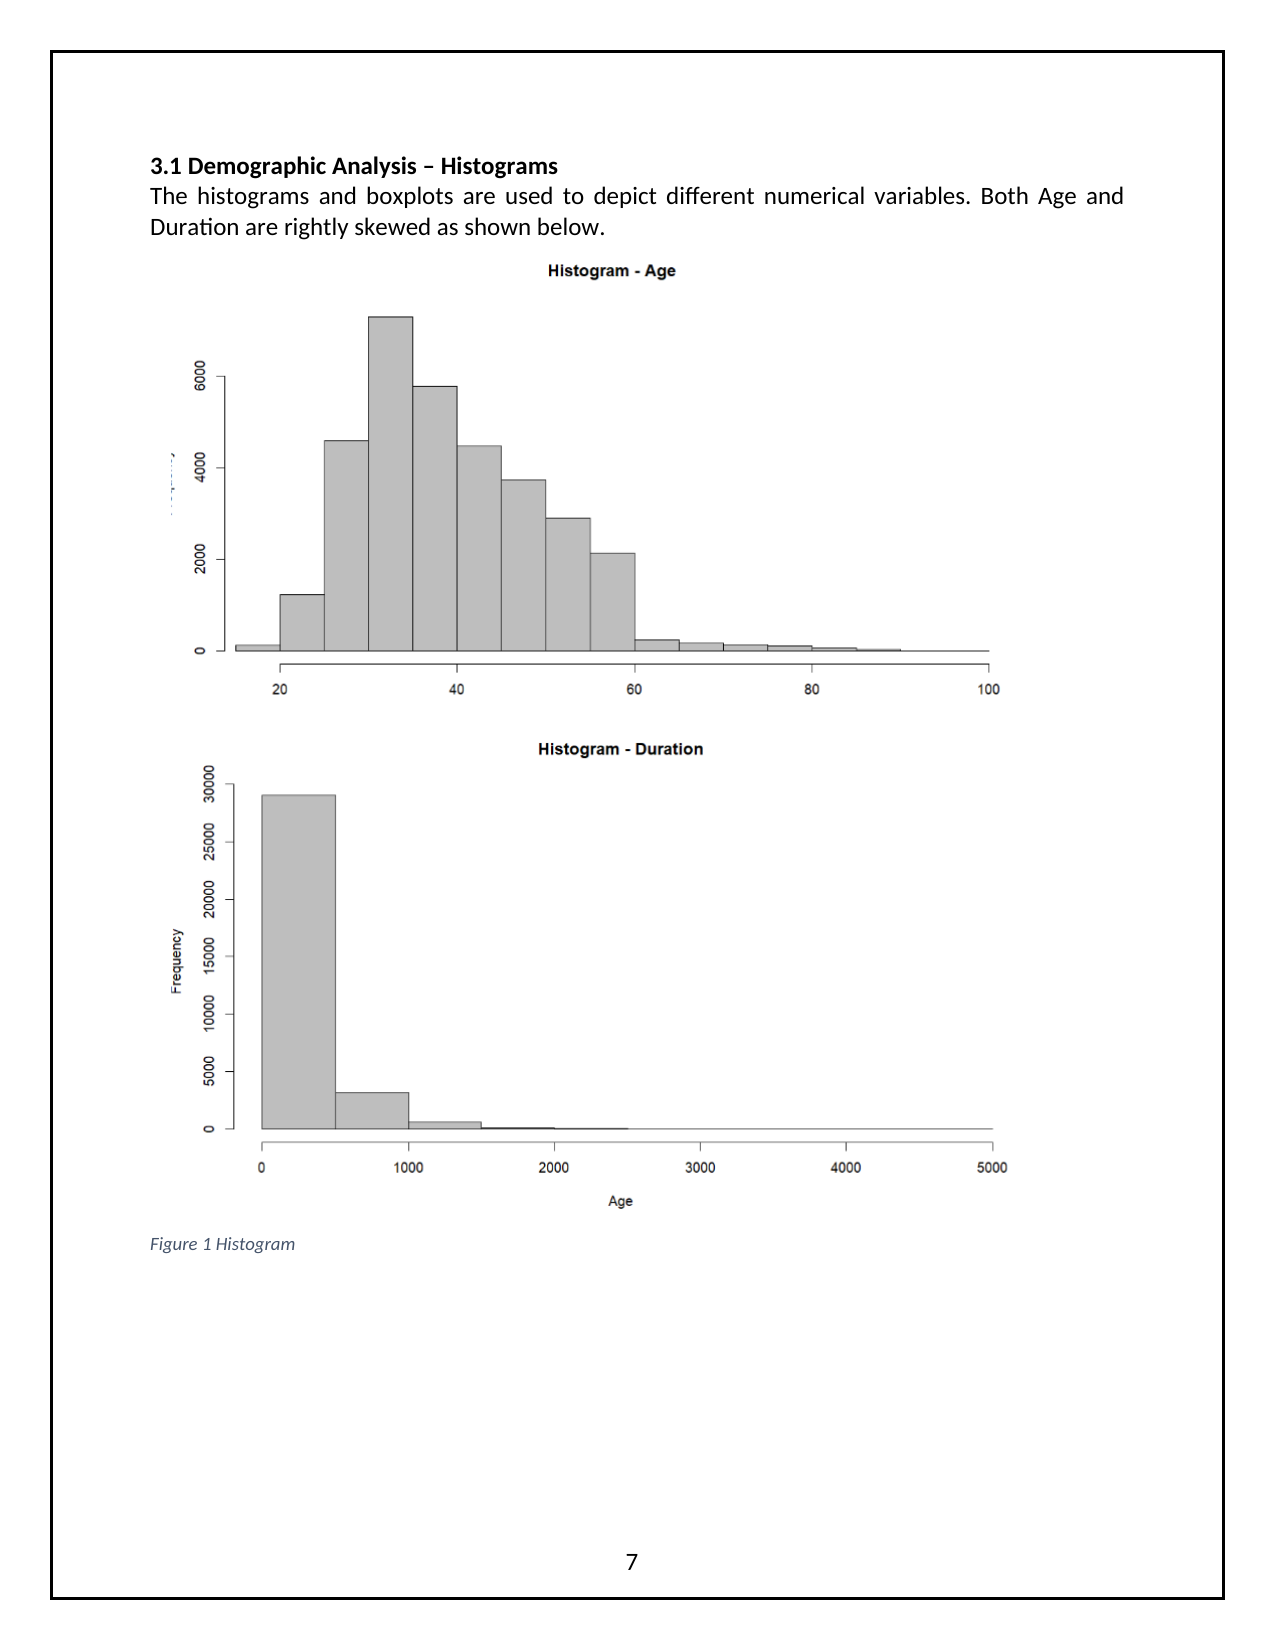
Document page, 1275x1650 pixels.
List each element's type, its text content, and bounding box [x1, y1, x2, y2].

subtitle Demographic Analysis – Histograms [150, 150, 1137, 181]
text Figure 1 Histogram [150, 1232, 1137, 1255]
picture [171, 241, 1106, 1226]
text The histograms and boxplots are used to depict different numerical variables. Both Age and Duration are rightly skewed as shown below. [150, 181, 1126, 242]
